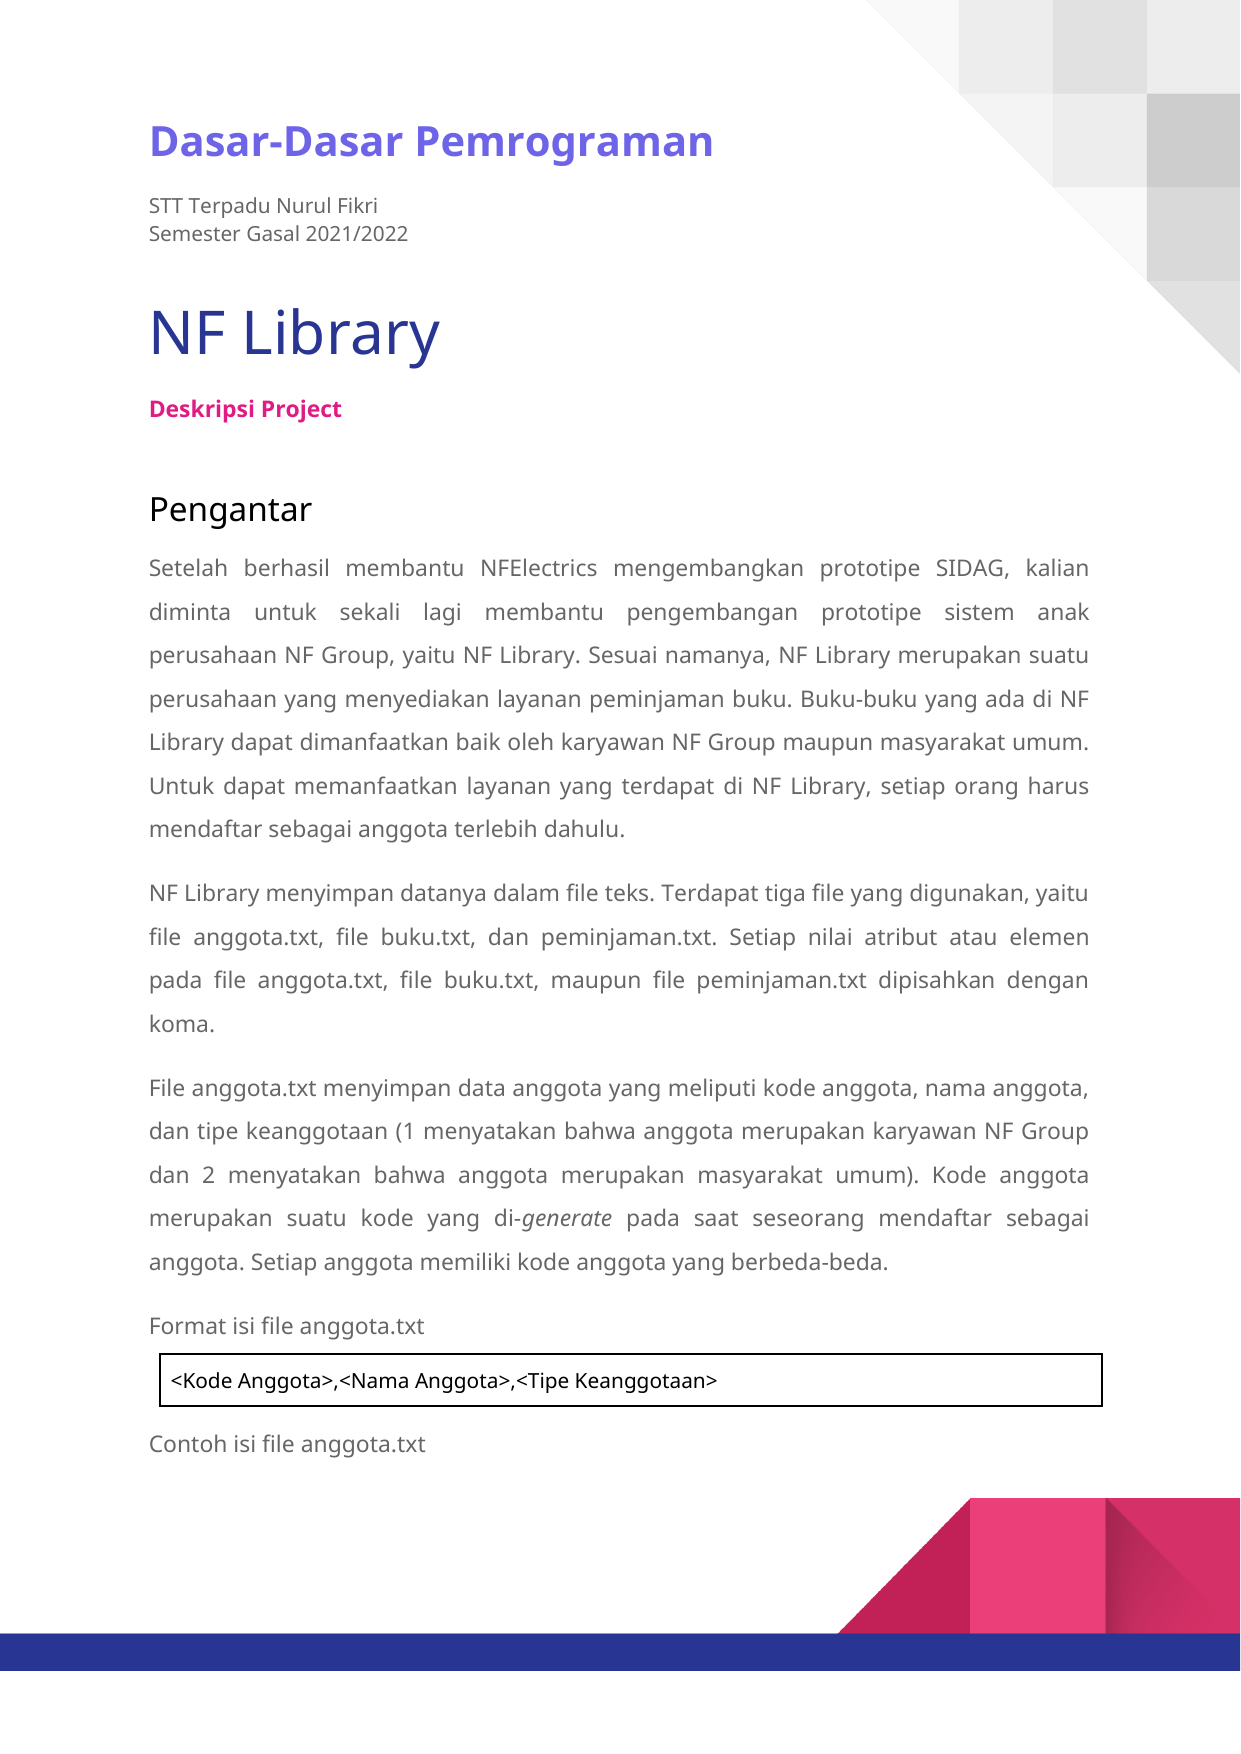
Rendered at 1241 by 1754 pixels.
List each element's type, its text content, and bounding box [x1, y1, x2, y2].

picture [0, 1496, 1241, 1671]
text NF Library menyimpan datanya dalam file teks. Terdapat tiga file yang digunakan, yaitu file anggota.txt, file buku.txt, dan peminjaman.txt. Setiap nilai atribut atau elemen pada file anggota.txt, file buku.txt, maupun file peminjaman.txt dipisahkan dengan koma. [148, 877, 1090, 1039]
text File anggota.txt menyimpan data anggota yang meliputi kode anggota, nama anggota, dan tipe keanggotaan (1 menyatakan bahwa anggota merupakan karyawan NF Group dan 2 menyatakan bahwa anggota merupakan masyarakat umum). Kode anggota merupakan suatu kode yang di-generate pada saat seseorang mendaftar sebagai anggota. Setiap anggota memiliki kode anggota yang berbeda-beda. [148, 1072, 1090, 1277]
picture [865, 0, 1240, 375]
title NF Library [148, 289, 1090, 372]
subtitle Pengantar [148, 486, 1090, 532]
text STT Terpadu Nurul Fikri [148, 191, 1090, 219]
text Format isi file anggota.txt [148, 1310, 1090, 1341]
table_header <Kode Anggota>,<Nama Anggota>,<Tipe Keanggotaan> [161, 1355, 1101, 1405]
subtitle Deskripsi Project [148, 393, 1090, 424]
text Semester Gasal 2021/2022 [148, 219, 1090, 248]
text Setelah berhasil membantu NFElectrics mengembangkan prototipe SIDAG, kalian diminta untuk sekali lagi membantu pengembangan prototipe sistem anak perusahaan NF Group, yaitu NF Library. Sesuai namanya, NF Library merupakan suatu perusahaan yang menyediakan layanan peminjaman buku. Buku-buku yang ada di NF Library dapat dimanfaatkan baik oleh karyawan NF Group maupun masyarakat umum. Untuk dapat memanfaatkan layanan yang terdapat di NF Library, setiap orang harus mendaftar sebagai anggota terlebih dahulu. [148, 552, 1090, 844]
text Contoh isi file anggota.txt [148, 1428, 1090, 1459]
text Dasar-Dasar Pemrograman [148, 112, 1090, 169]
